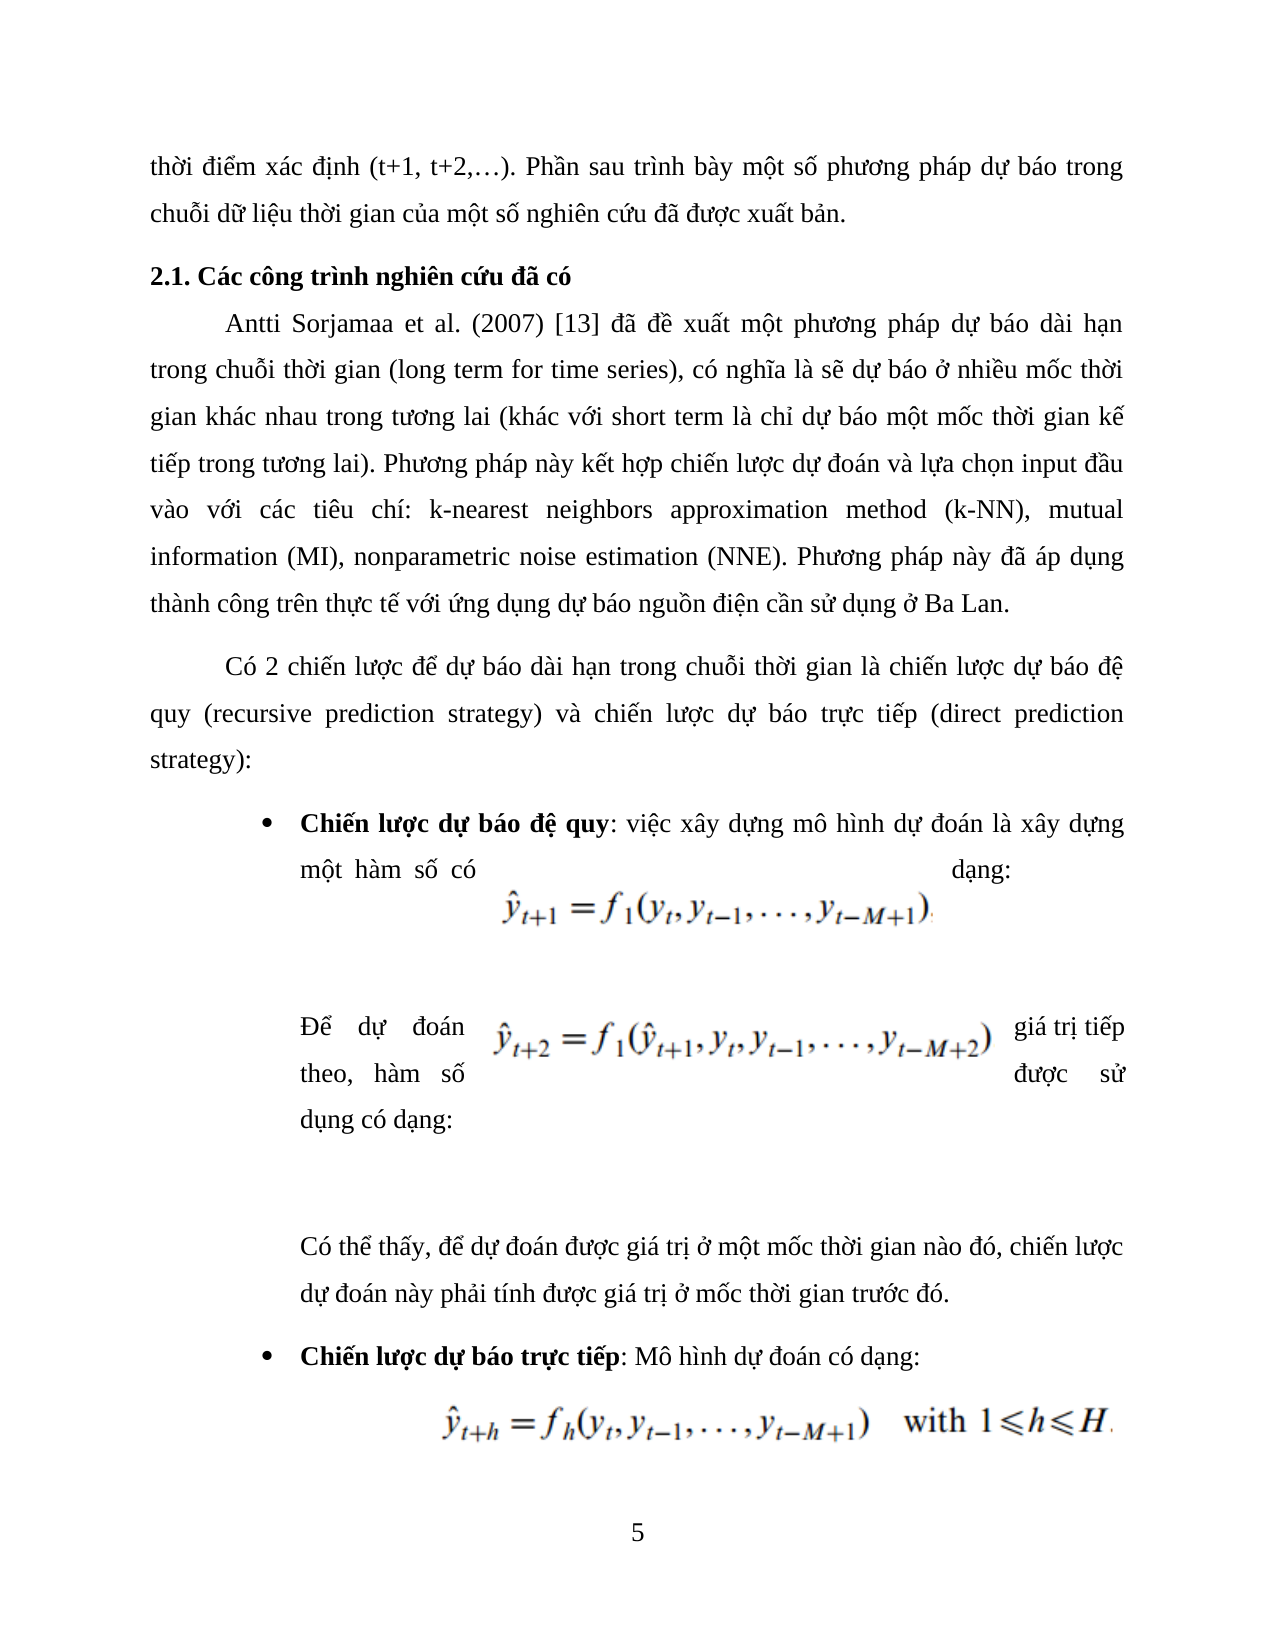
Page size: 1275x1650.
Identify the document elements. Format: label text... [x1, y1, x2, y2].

picture [435, 1386, 1113, 1456]
list Chiến lược dự báo trực tiếp: Mô hình dự đoán có dạng: [262, 1340, 1125, 1371]
text Antti Sorjamaa et al. (2007) [13] đã đề xuất một phương pháp dự báo dài hạn trong chuỗi thời gian (long term for time series), có nghĩa là sẽ dự báo ở nhiều mốc thời gian khác nhau trong tương lai (khác với short term là chỉ dự báo một mốc thời gian kế tiếp trong tương lai). Phương pháp này kết hợp chiến lược dự đoán và lựa chọn input đầu vào với các tiêu chí: k-nearest neighbors approximation method (k-NN), mutual information (MI), nonparametric noise estimation (NNE). Phương pháp này đã áp dụng thành công trên thực tế với ứng dụng dự báo nguồn điện cần sử dụng ở Ba Lan. [150, 307, 1125, 618]
text Để dự đoán giá trị tiếp theo, hàm số được sử dụng có dạng: [300, 917, 1125, 1134]
text Có thể thấy, để dự đoán được giá trị ở một mốc thời gian nào đó, chiến lược dự đoán này phải tính được giá trị ở mốc thời gian trước đó. [300, 1230, 1125, 1308]
picture [483, 1009, 995, 1073]
picture [495, 871, 933, 943]
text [150, 150, 1125, 228]
text Có 2 chiến lược để dự báo dài hạn trong chuỗi thời gian là chiến lược dự báo đệ quy (recursive prediction strategy) và chiến lược dự báo trực tiếp (direct prediction strategy): [150, 650, 1125, 774]
list Chiến lược dự báo đệ quy: việc xây dựng mô hình dự đoán là xây dựng một hàm số có dạng: [262, 807, 1125, 884]
subtitle 2.1. Các công trình nghiên cứu đã có [150, 260, 1125, 291]
